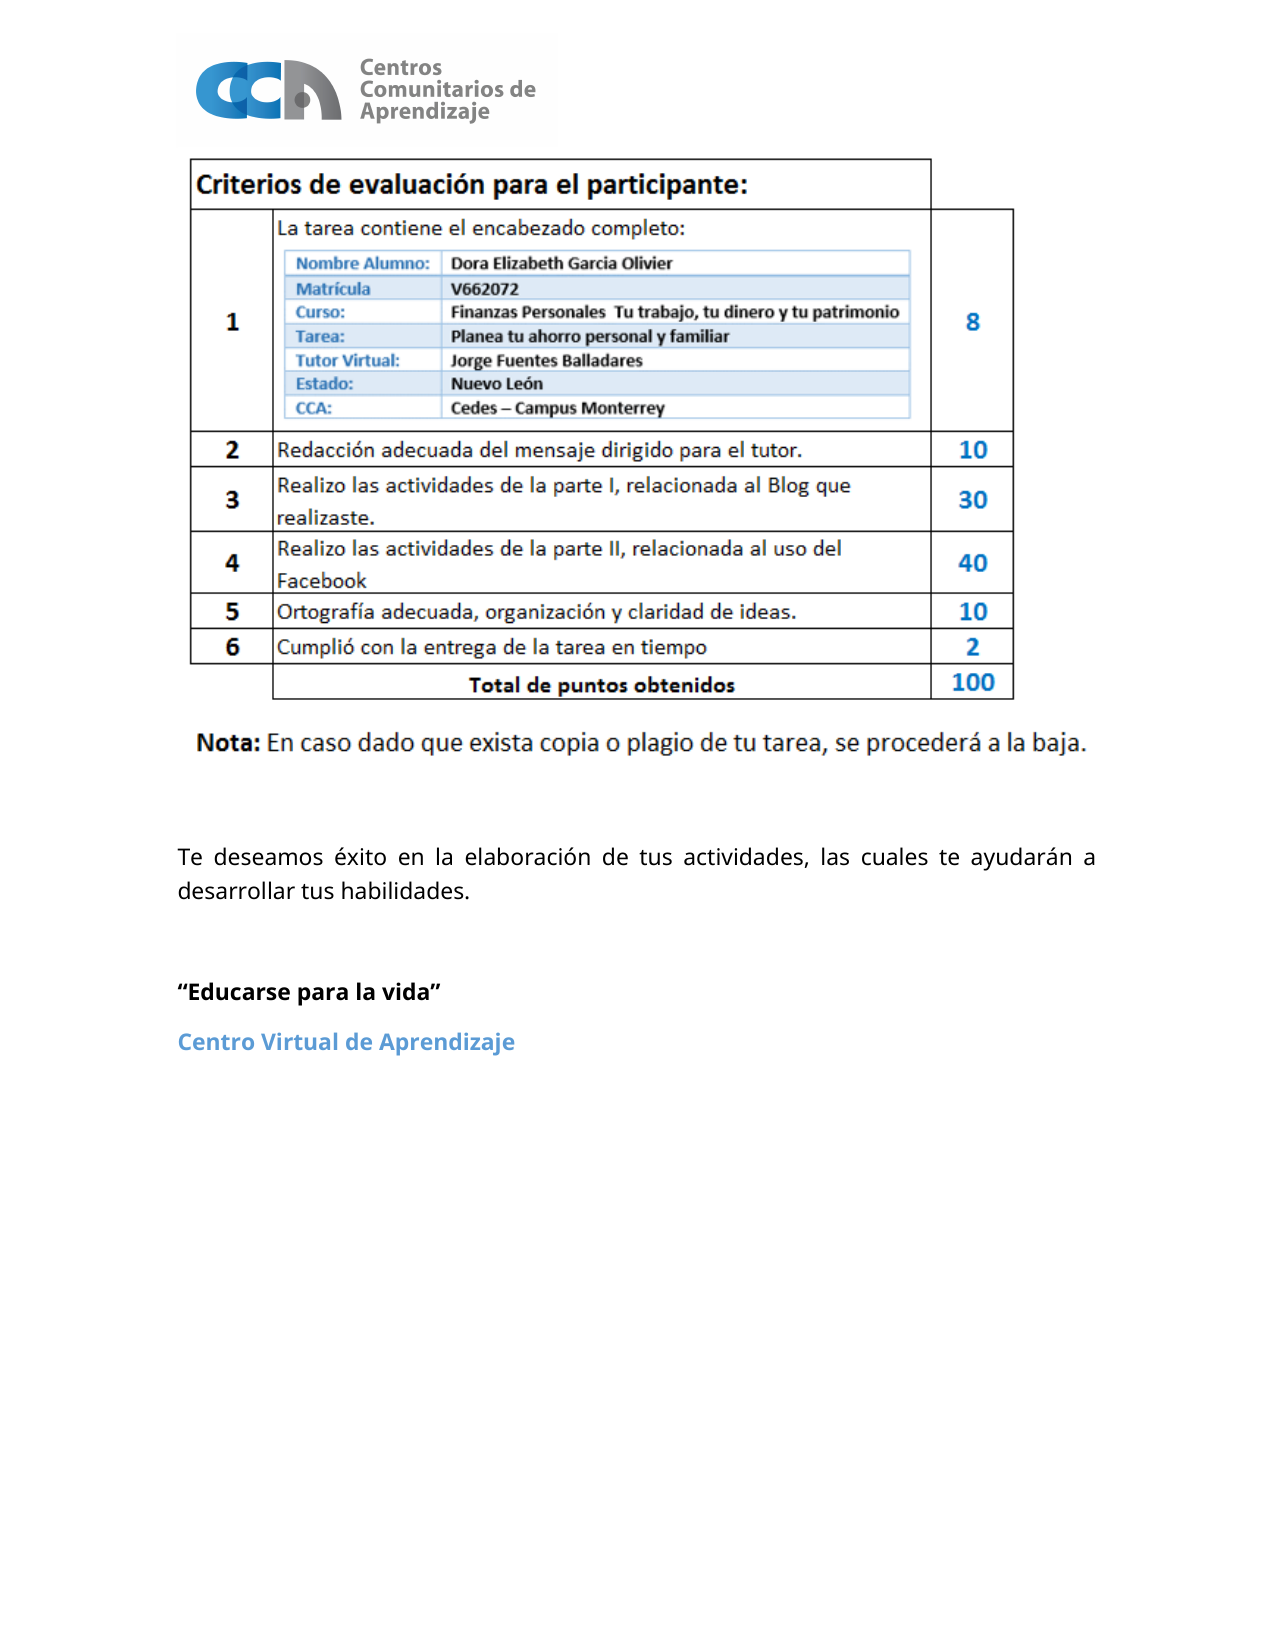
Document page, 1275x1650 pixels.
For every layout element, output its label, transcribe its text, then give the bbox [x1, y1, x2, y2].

text Centro Virtual de Aprendizaje [177, 1026, 1098, 1057]
text Te deseamos éxito en la elaboración de tus actividades, las cuales te ayudarán a desarrollar tus habilidades. [177, 841, 1098, 906]
picture [176, 33, 1098, 772]
text “Educarse para la vida” [177, 976, 1098, 1007]
